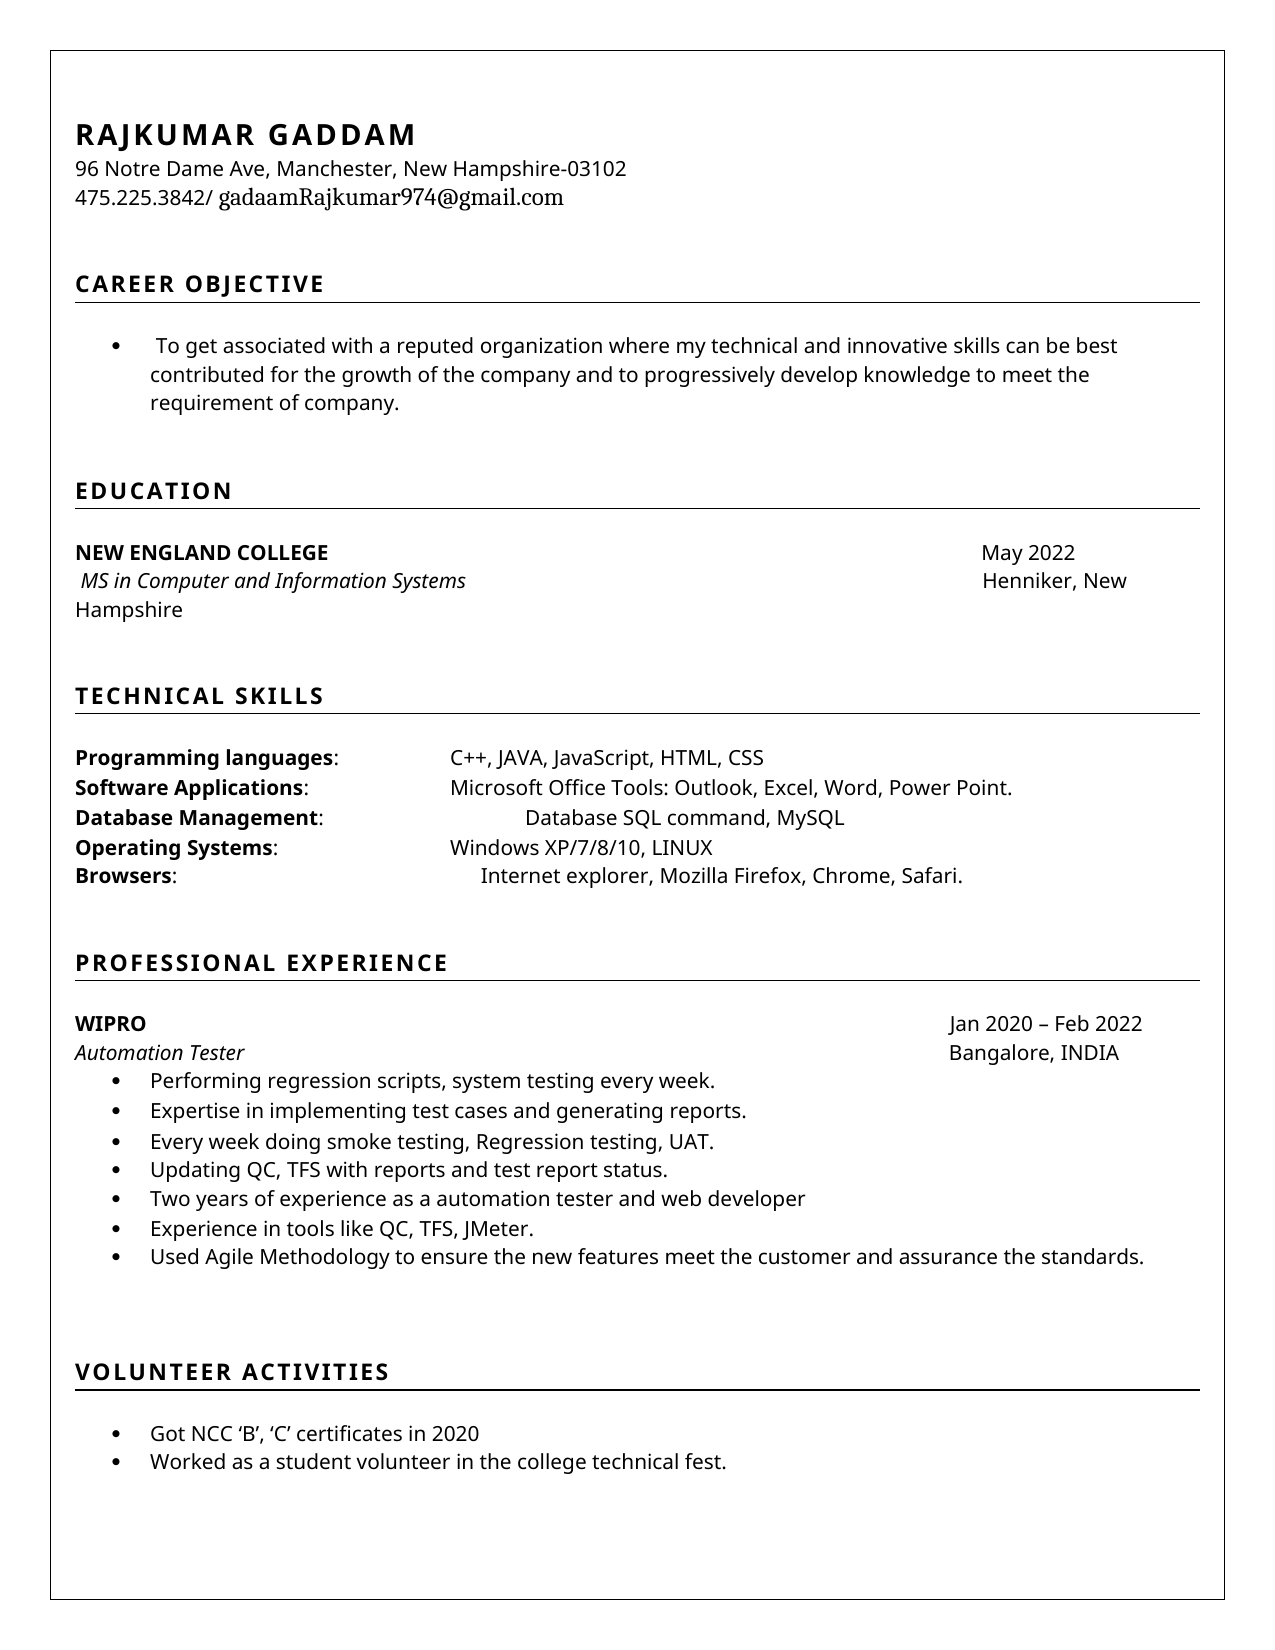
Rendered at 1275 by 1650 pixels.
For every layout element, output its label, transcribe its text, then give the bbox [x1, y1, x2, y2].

text Software Applications: Microsoft Office Tools: Outlook, Excel, Word, Power Point. [75, 773, 1200, 801]
text Database Management: Database SQL command, MySQL [75, 803, 1200, 831]
list Used Agile Methodology to ensure the new features meet the customer and assurance the standards. [112, 1242, 1200, 1271]
list Expertise in implementing test cases and generating reports. [112, 1097, 1200, 1125]
text Browsers: Internet explorer, Mozilla Firefox, Chrome, Safari. [75, 861, 1200, 890]
list Every week doing smoke testing, Regression testing, UAT. [112, 1127, 1200, 1155]
text VOLUNTEER ACTIVITIES [75, 1356, 1200, 1389]
text Programming languages: C++, JAVA, JavaScript, HTML, CSS [75, 743, 1200, 771]
list To get associated with a reputed organization where my technical and innovative skills can be best contributed for the growth of the company and to progressively develop knowledge to meet the requirement of company. [112, 331, 1200, 417]
text MS in Computer and Information Systems Henniker, New Hampshire [75, 566, 1200, 623]
list Performing regression scripts, system testing every week. [112, 1066, 1200, 1095]
list Two years of experience as a automation tester and web developer [112, 1184, 1200, 1212]
text Automation Tester Bangalore, INDIA [75, 1038, 1200, 1066]
text RAJKUMAR GADDAM [75, 115, 1200, 154]
text EDUCATION [75, 475, 1200, 508]
text PROFESSIONAL EXPERIENCE [75, 947, 1200, 980]
text 475.225.3842/ gadaamRajkumar974@gmail.com [75, 183, 1200, 212]
list Experience in tools like QC, TFS, JMeter. [112, 1214, 1200, 1242]
text TECHNICAL SKILLS [75, 680, 1200, 713]
text Operating Systems: Windows XP/7/8/10, LINUX [75, 833, 1200, 861]
list Updating QC, TFS with reports and test report status. [112, 1155, 1200, 1184]
text CAREER OBJECTIVE [75, 268, 1200, 302]
text NEW ENGLAND COLLEGE May 2022 [75, 538, 1200, 566]
text 96 Notre Dame Ave, Manchester, New Hampshire-03102 [75, 154, 1200, 183]
list Worked as a student volunteer in the college technical fest. [112, 1447, 1200, 1476]
text WIPRO Jan 2020 – Feb 2022 [75, 1009, 1200, 1038]
list Got NCC ‘B’, ‘C’ certificates in 2020 [112, 1419, 1200, 1447]
